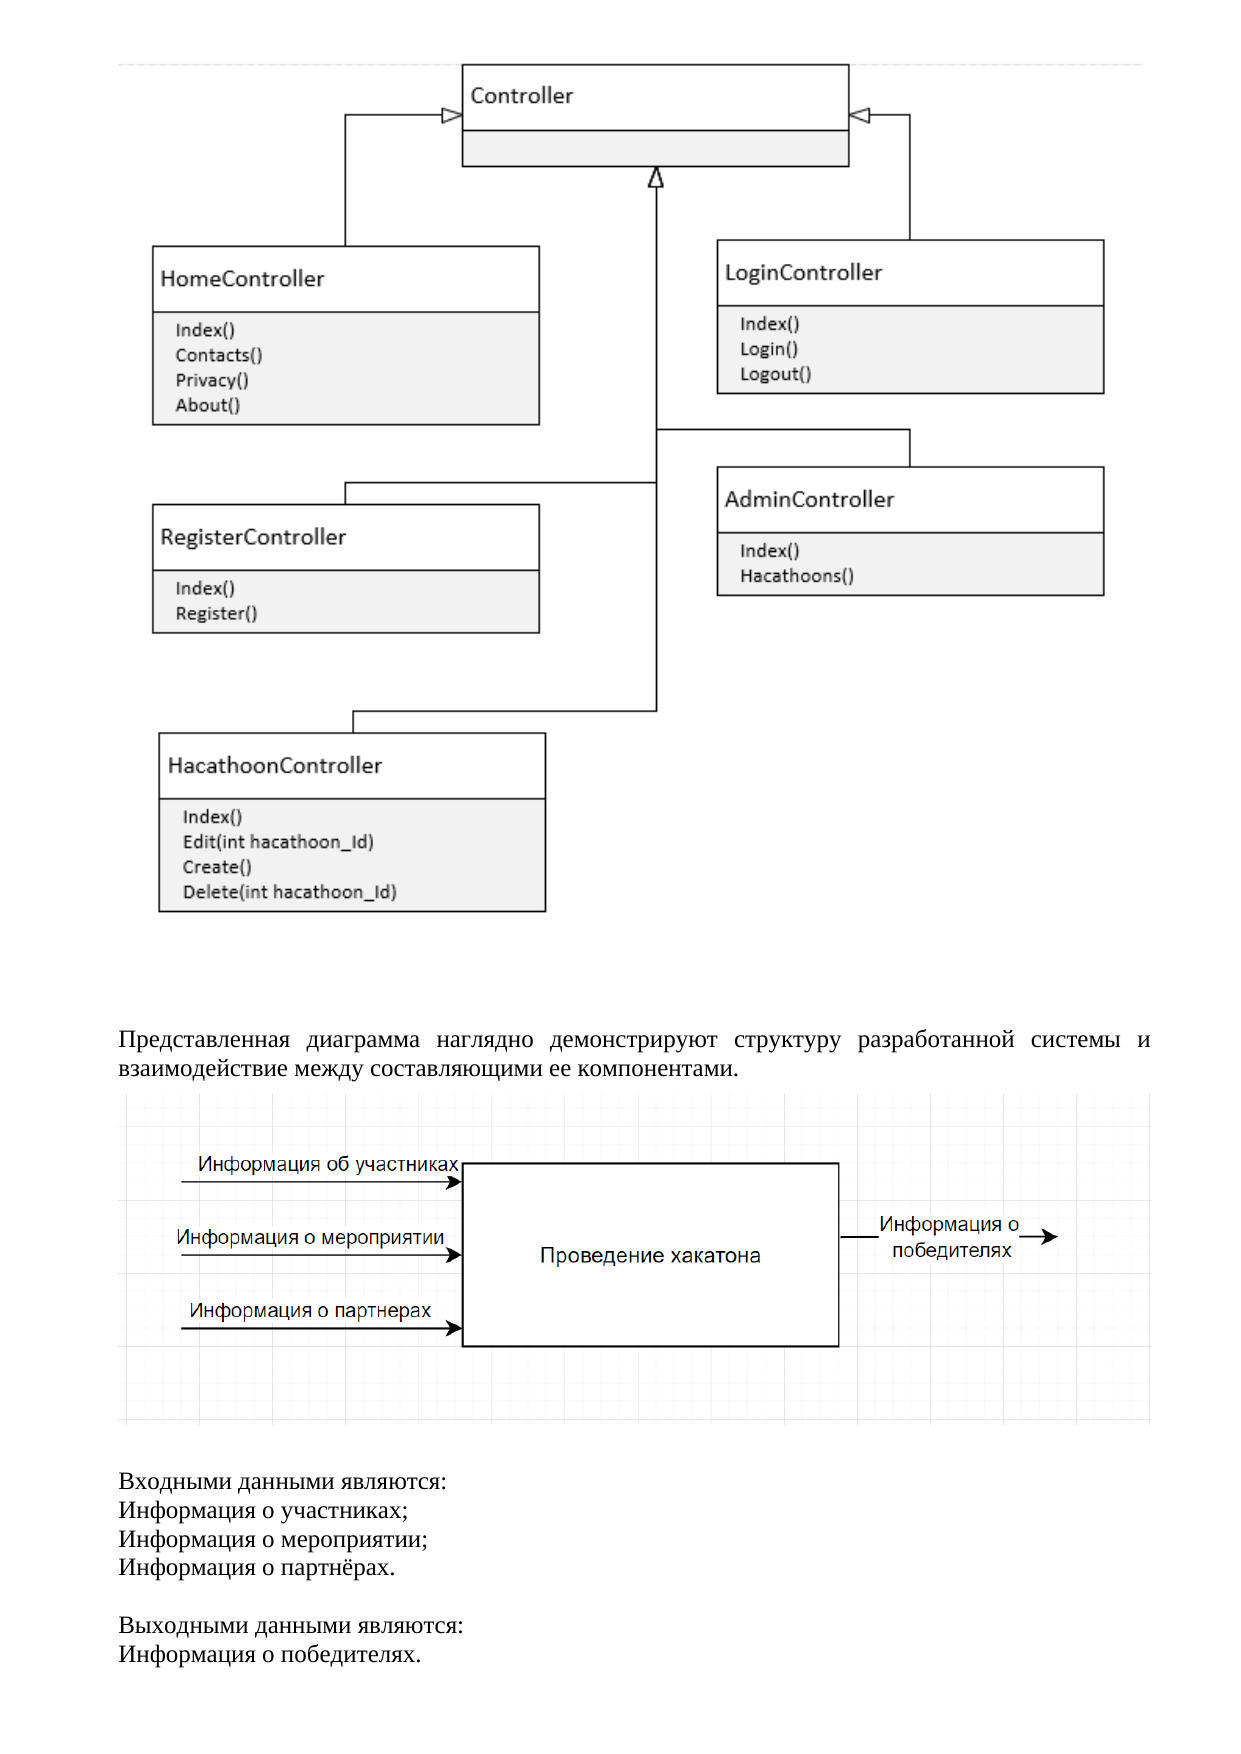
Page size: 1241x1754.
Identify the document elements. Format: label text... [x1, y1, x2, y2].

text Информация о победителях. [118, 1639, 1152, 1667]
text Информация о участниках; [118, 1495, 1152, 1524]
picture [118, 59, 1144, 983]
text Выходными данными являются: [118, 1610, 1152, 1639]
text Информация о мероприятии; [118, 1524, 1152, 1552]
picture [118, 1093, 1152, 1425]
text Входными данными являются: [118, 1466, 1152, 1495]
text Информация о партнёрах. [118, 1552, 1152, 1581]
text Представленная диаграмма наглядно демонстрируют структуру разработанной системы и взаимодействие между составляющими ее компонентами. [118, 995, 1152, 1081]
